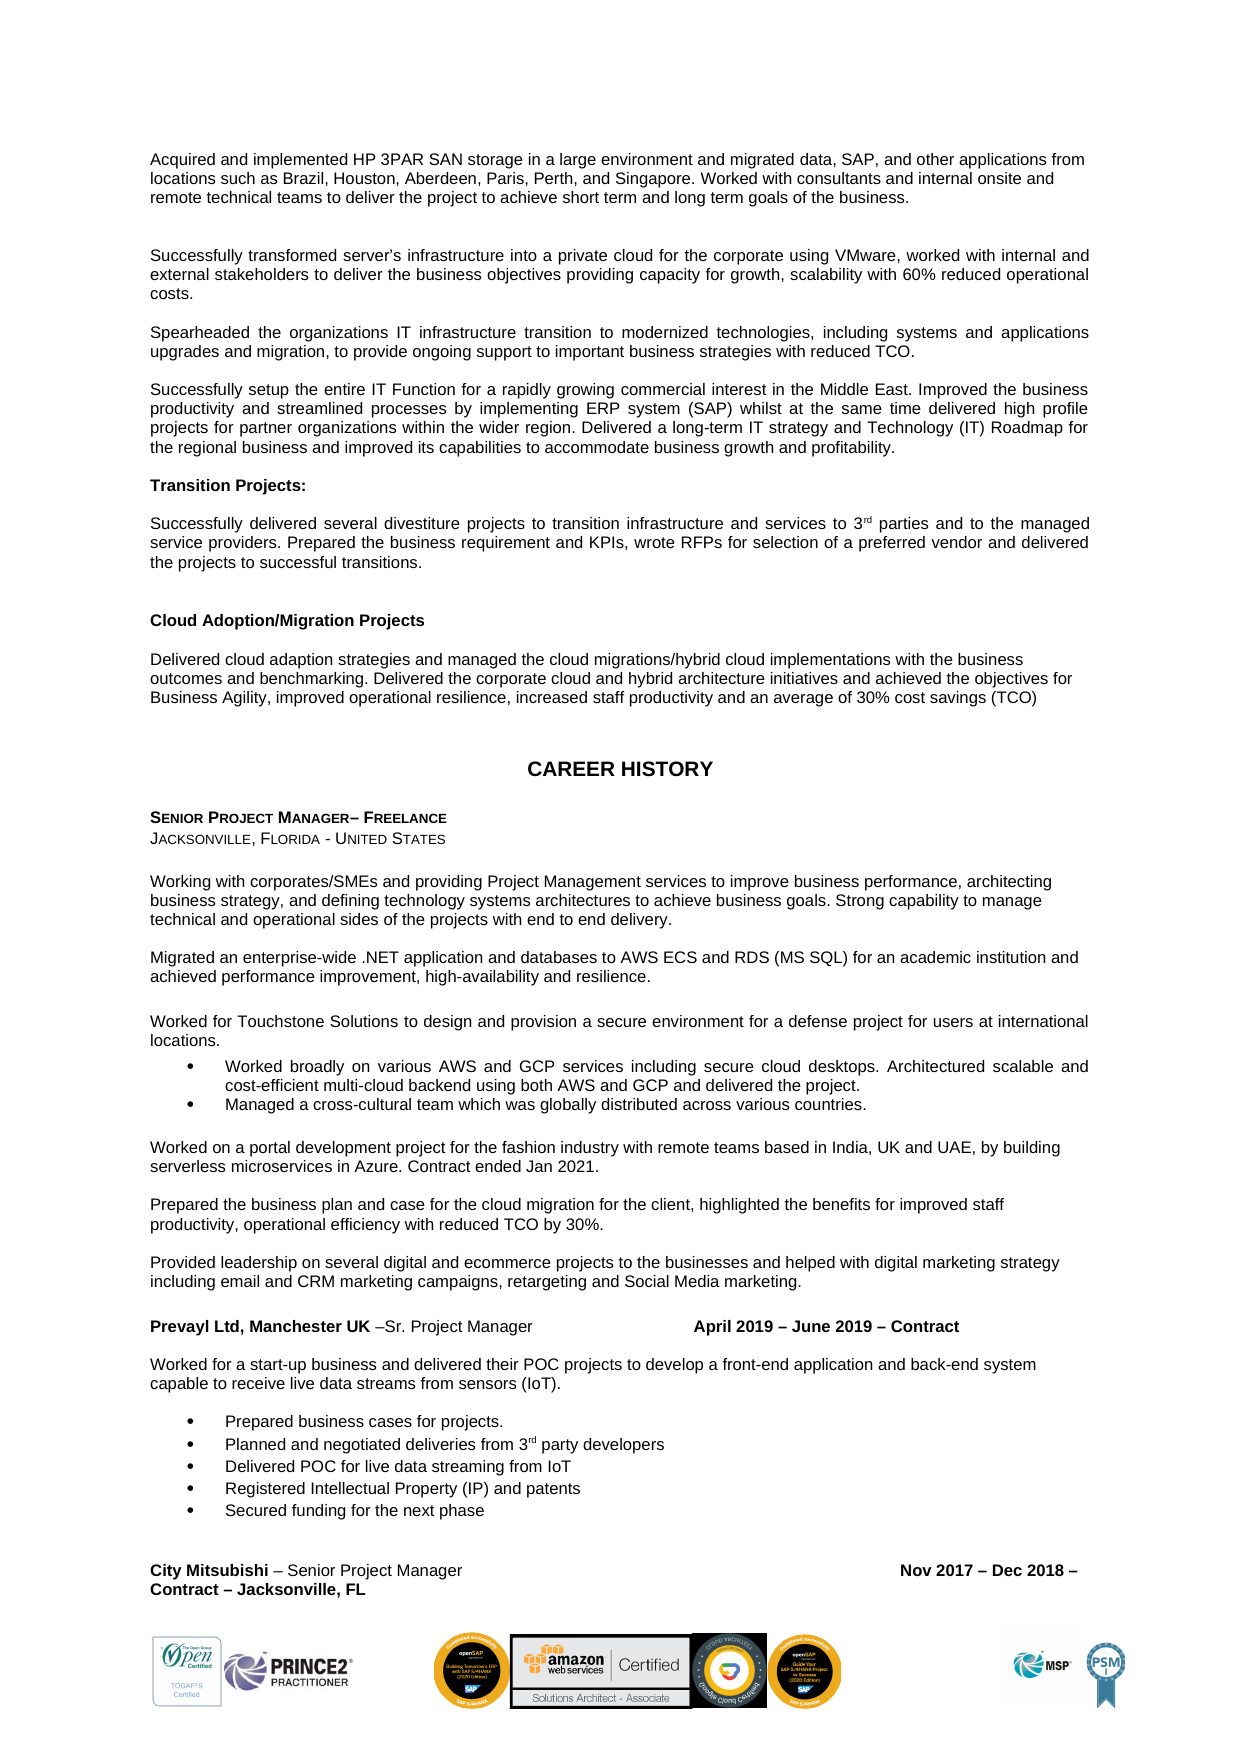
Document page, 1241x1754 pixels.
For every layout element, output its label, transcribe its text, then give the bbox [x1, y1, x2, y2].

text Successfully setup the entire IT Function for a rapidly growing commercial interest in the Middle East. Improved the business productivity and streamlined processes by implementing ERP system (SAP) whilst at the same time delivered high profile projects for partner organizations within the wider region. Delivered a long-term IT strategy and Technology (IT) Roadmap for the regional business and improved its capabilities to accommodate business growth and profitability. [150, 380, 1090, 457]
text Working with corporates/SMEs and providing Project Management services to improve business performance, architecting business strategy, and defining technology systems architectures to achieve business goals. Strong capability to manage technical and operational sides of the projects with end to end delivery. [673, 871, 1090, 929]
text Migrated an enterprise-wide .NET application and databases to AWS ECS and RDS (MS SQL) for an academic institution and achieved performance improvement, high-availability and resilience. [651, 948, 1090, 986]
list Secured funding for the next phase [187, 1501, 1090, 1520]
list Planned and negotiated deliveries from 3rd party developers [187, 1434, 1090, 1454]
text Worked on a portal development project for the fashion industry with remote teams based in India, UK and UAE, by building serverless microservices in Azure. Contract ended Jan 2021. [599, 1138, 1090, 1176]
list Managed a cross-cultural team which was globally distributed across various countries. [187, 1095, 1090, 1114]
list Worked broadly on various AWS and GCP services including secure cloud desktops. Architectured scalable and cost-efficient multi-cloud backend using both AWS and GCP and delivered the project. [187, 1056, 1090, 1095]
text Senior Project Manager– Freelance Jul 2019 – Present [150, 808, 1090, 827]
text Jacksonville, Florida - United States [150, 829, 1090, 848]
text Transition Projects: [150, 476, 1090, 495]
text Delivered cloud adaption strategies and managed the cloud migrations/hybrid cloud implementations with the business outcomes and benchmarking. Delivered the corporate cloud and hybrid architecture initiatives and achieved the objectives for Business Agility, improved operational resilience, increased staff productivity and an average of 30% cost savings (TCO) [150, 649, 1090, 707]
text Successfully delivered several divestiture projects to transition infrastructure and services to 3rd parties and to the managed service providers. Prepared the business requirement and KPIs, wrote RFPs for selection of a preferred vendor and delivered the projects to successful transitions. [150, 514, 1090, 572]
text Acquired and implemented HP 3PAR SAN storage in a large environment and migrated data, SAP, and other applications from locations such as Brazil, Houston, Aberdeen, Paris, Perth, and Singapore. Worked with consultants and internal onsite and remote technical teams to deliver the project to achieve short term and long term goals of the business. [150, 150, 1090, 207]
picture [150, 1634, 354, 1709]
list Delivered POC for live data streaming from IoT [187, 1456, 1090, 1476]
text Successfully transformed server’s infrastructure into a private cloud for the corporate using VMware, worked with internal and external stakeholders to deliver the business objectives providing capacity for growth, scalability with 60% reduced operational costs. [150, 246, 1090, 303]
text Worked for a start-up business and delivered their POC projects to develop a front-end application and back-end system capable to receive live data streams from sensors (IoT). [150, 1355, 1090, 1393]
text Prepared the business plan and case for the cloud migration for the client, highlighted the benefits for improved staff productivity, operational efficiency with reduced TCO by 30%. [604, 1195, 1090, 1233]
text City Mitsubishi – Senior Project Manager Nov 2017 – Dec 2018 – Contract – Jacksonville, FL [150, 1561, 1090, 1599]
picture [433, 1632, 842, 1709]
text Cloud Adoption/Migration Projects [150, 611, 1090, 630]
text Worked for Touchstone Solutions to design and provision a secure environment for a defense project for users at international locations. [150, 1012, 1090, 1050]
text CAREER HISTORY [150, 757, 1090, 781]
list Prepared business cases for projects. [187, 1412, 1090, 1432]
text Spearheaded the organizations IT infrastructure transition to modernized technologies, including systems and applications upgrades and migration, to provide ongoing support to important business strategies with reduced TCO. [150, 322, 1090, 361]
text Prevayl Ltd, Manchester UK –Sr. Project Manager April 2019 – June 2019 – Contract [150, 1316, 1090, 1336]
picture [998, 1620, 1125, 1709]
list Registered Intellectual Property (IP) and patents [187, 1478, 1090, 1498]
